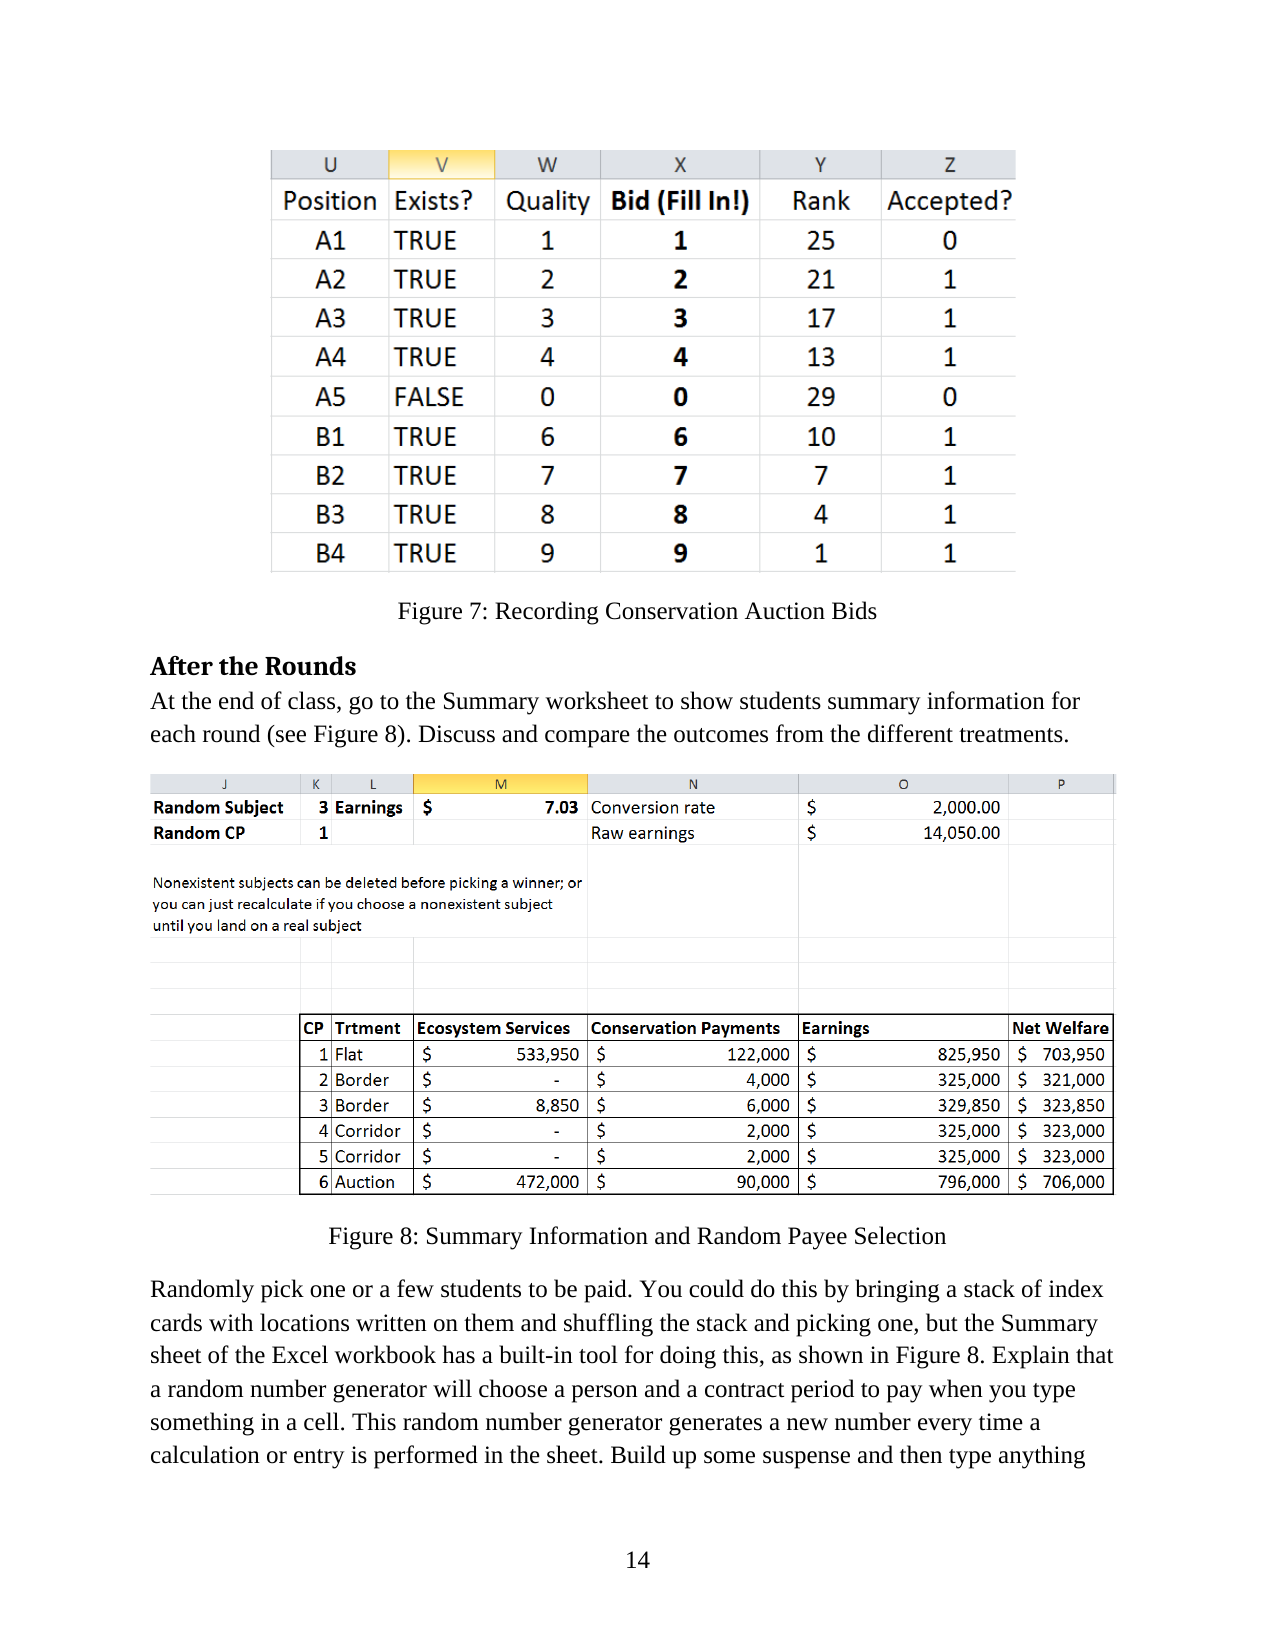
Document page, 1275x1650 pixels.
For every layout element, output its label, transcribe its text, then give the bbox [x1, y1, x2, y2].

text Figure 8: Summary Information and Random Payee Selection [148, 1221, 1127, 1249]
picture [270, 150, 1016, 573]
text Figure 7: Recording Conservation Auction Bids [397, 596, 1192, 625]
text At the end of class, go to the Summary worksheet to show students summary information for each round (see Figure 8). Discuss and compare the outcomes from the different treatments. [150, 686, 1082, 748]
picture [150, 774, 1117, 1196]
text Randomly pick one or a few students to be paid. You could do this by bringing a stack of index cards with locations written on them and shuffling the stack and picking one, but the Summary sheet of the Excel workbook has a built-in tool for doing this, as shown in Figure 8. Explain that a random number generator will choose a person and a contract period to pay when you type something in a cell. This random number generator generates a new number every time a calculation or entry is performed in the sheet. Build up some suspense and then type anything [150, 1274, 1116, 1468]
subtitle After the Rounds [150, 651, 364, 682]
